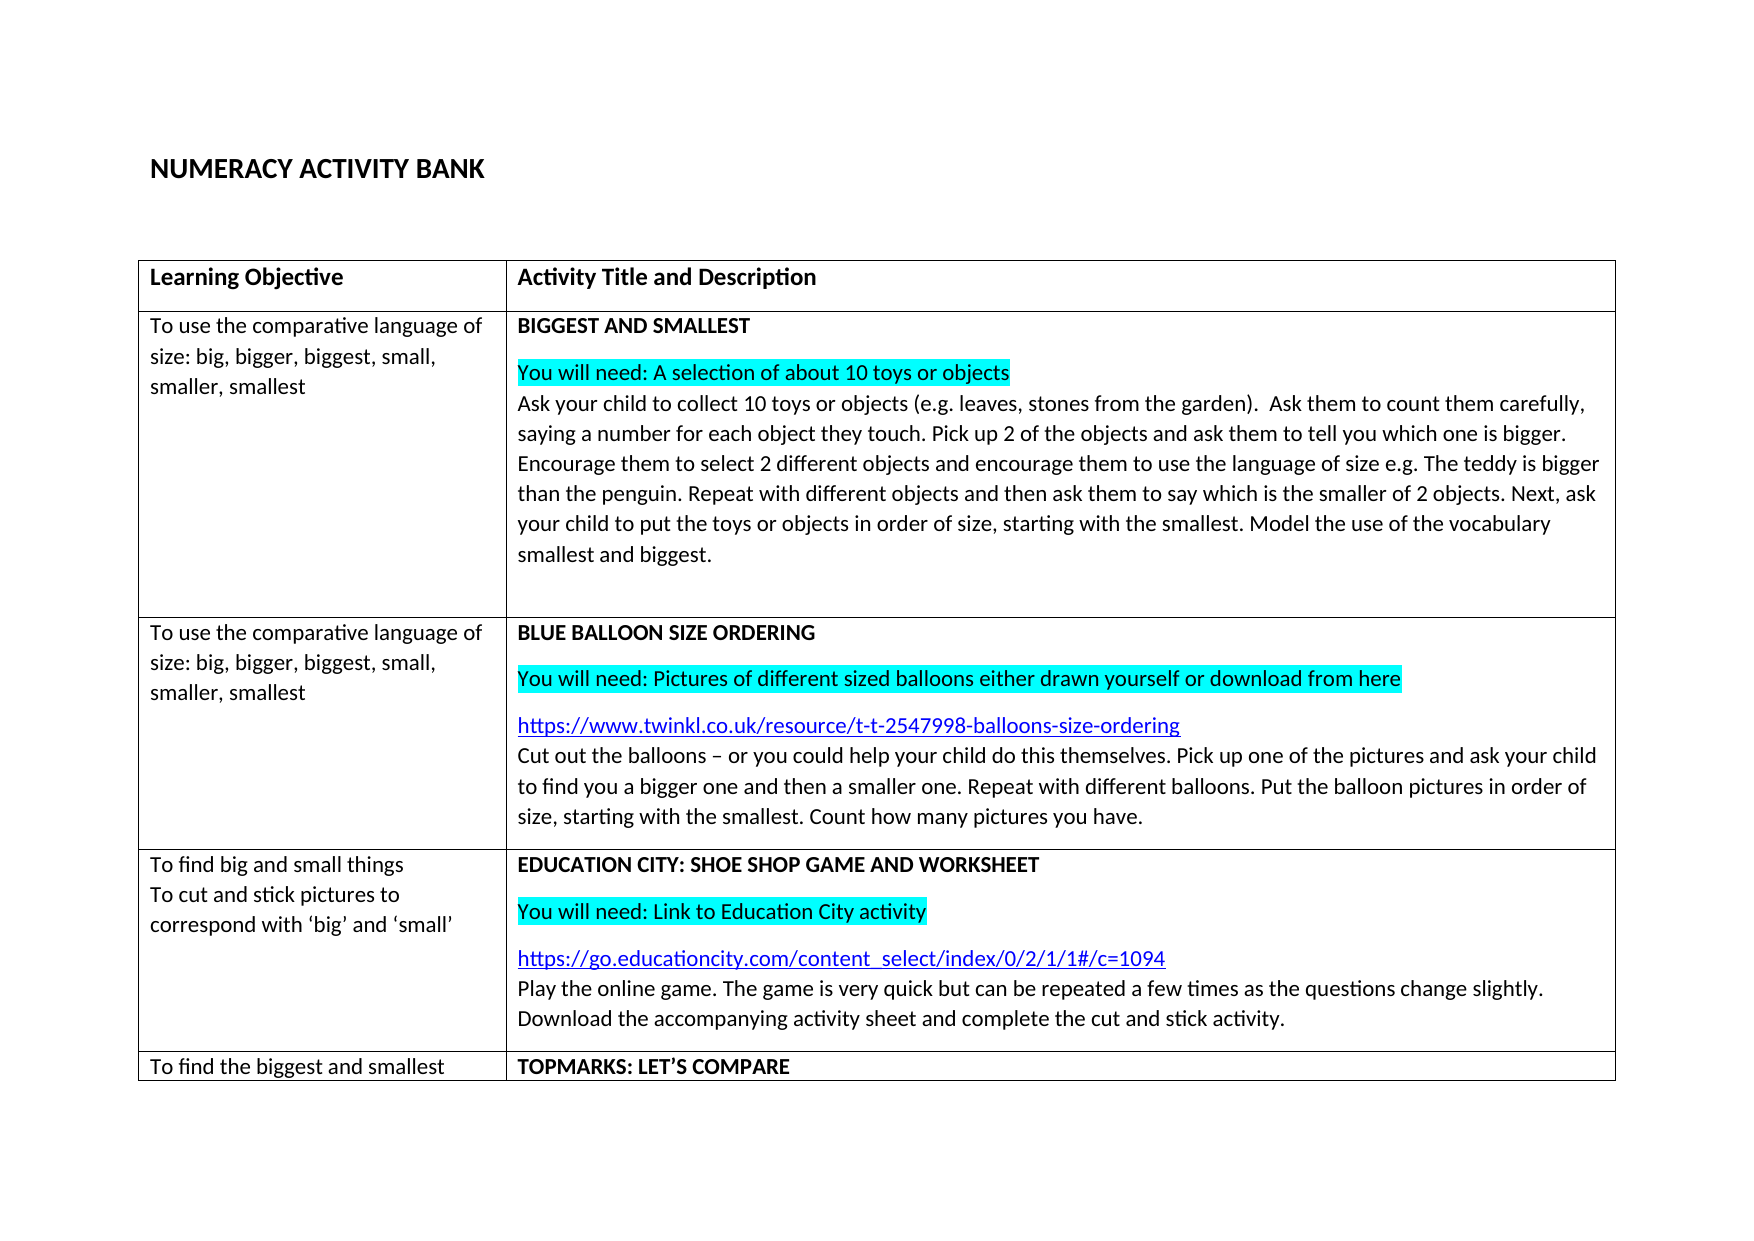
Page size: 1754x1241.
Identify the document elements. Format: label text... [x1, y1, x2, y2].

table_cell To find big and small things To cut and stick pictures to correspond with ‘big’ and ‘small’ [139, 850, 506, 1051]
table_cell BLUE BALLOON SIZE ORDERING You will need: Pictures of different sized balloons either drawn yourself or download from here https://www.twinkl.co.uk/resource/t-t-2547998-balloons-size-ordering Cut out the balloons – or you could help your child do this themselves. Pick up one of the pictures and ask your child to find you a bigger one and then a smaller one. Repeat with different balloons. Put the balloon pictures in order of size, starting with the smallest. Count how many pictures you have. [507, 618, 1615, 849]
text NUMERACY ACTIVITY BANK [150, 150, 1604, 186]
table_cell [139, 1052, 506, 1080]
table_cell EDUCATION CITY: SHOE SHOP GAME AND WORKSHEET You will need: Link to Education City activity https://go.educationcity.com/content_select/index/0/2/1/1#/c=1094 Play the online game. The game is very quick but can be repeated a few times as the questions change slightly. Download the accompanying activity sheet and complete the cut and stick activity. [507, 850, 1615, 1051]
table_header Learning Objective [139, 261, 506, 311]
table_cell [507, 1052, 1615, 1080]
table_header Activity Title and Description [507, 261, 1615, 311]
table_cell To use the comparative language of size: big, bigger, biggest, small, smaller, smallest [139, 312, 506, 617]
table_cell BIGGEST AND SMALLEST You will need: A selection of about 10 toys or objects Ask your child to collect 10 toys or objects (e.g. leaves, stones from the garden). Ask them to count them carefully, saying a number for each object they touch. Pick up 2 of the objects and ask them to tell you which one is bigger. Encourage them to select 2 different objects and encourage them to use the language of size e.g. The teddy is bigger than the penguin. Repeat with different objects and then ask them to say which is the smaller of 2 objects. Next, ask your child to put the toys or objects in order of size, starting with the smallest. Model the use of the vocabulary smallest and biggest. [507, 312, 1615, 617]
table_cell To use the comparative language of size: big, bigger, biggest, small, smaller, smallest [139, 618, 506, 849]
